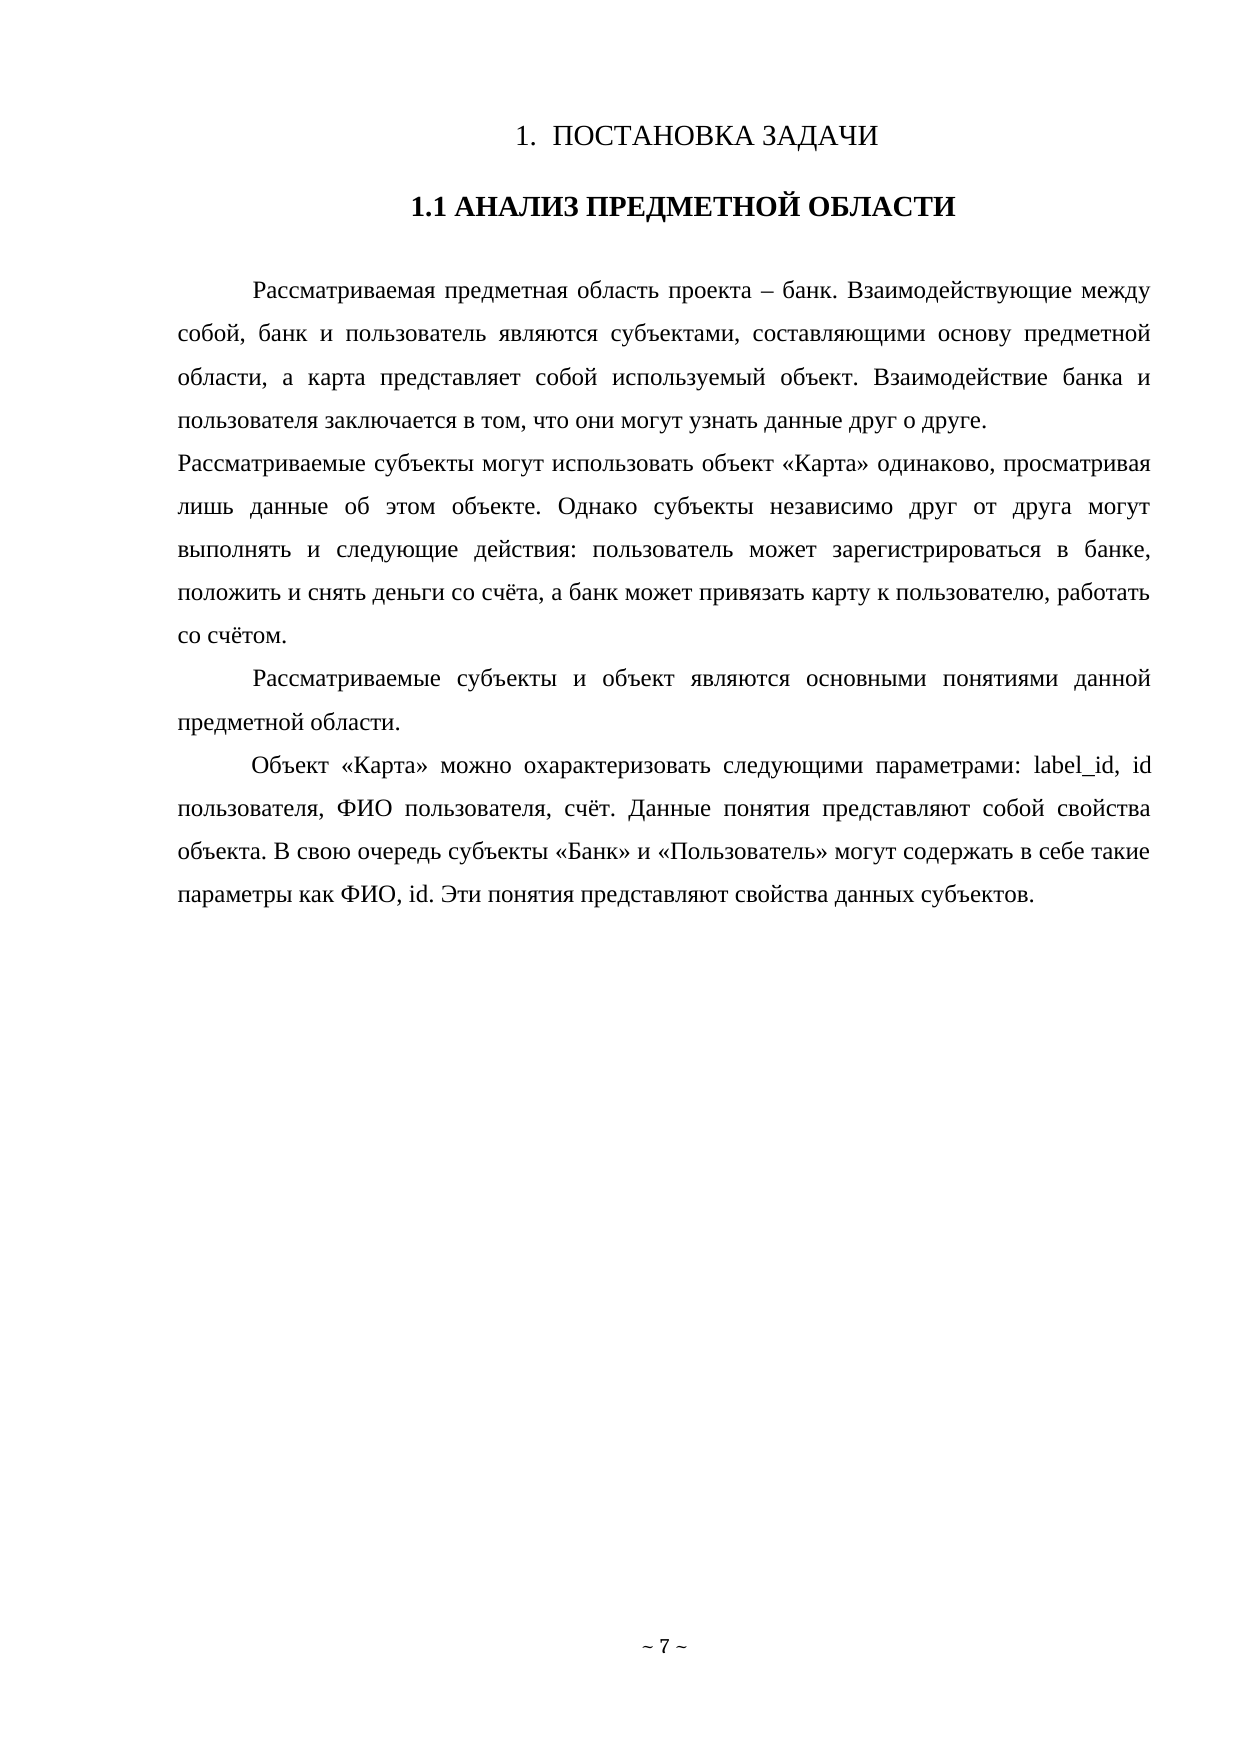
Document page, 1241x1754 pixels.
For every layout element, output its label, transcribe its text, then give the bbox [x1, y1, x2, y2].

text Рассматриваемые субъекты могут использовать объект «Карта» одинаково, просматривая лишь данные об этом объекте. Однако субъекты независимо друг от друга могут выполнять и следующие действия: пользователь может зарегистрироваться в банке, положить и снять деньги со счёта, а банк может привязать карту к пользователю, работать со счётом. [177, 448, 1152, 649]
text Объект «Карта» можно охарактеризовать следующими параметрами: label_id, id пользователя, ФИО пользователя, счёт. Данные понятия представляют собой свойства объекта. В свою очередь субъекты «Банк» и «Пользователь» могут содержать в себе такие параметры как ФИО, id. Эти понятия представляют свойства данных субъектов. [177, 750, 1152, 908]
subtitle АНАЛИЗ ПРЕДМЕТНОЙ ОБЛАСТИ [215, 189, 1152, 223]
text Рассматриваемая предметная область проекта – банк. Взаимодействующие между собой, банк и пользователь являются субъектами, составляющими основу предметной области, а карта представляет собой используемый объект. Взаимодействие банка и пользователя заключается в том, что они могут узнать данные друг о друге. [177, 275, 1152, 433]
list ПОСТАНОВКА ЗАДАЧИ [215, 118, 1179, 152]
text Рассматриваемые субъекты и объект являются основными понятиями данной предметной области. [177, 663, 1152, 735]
